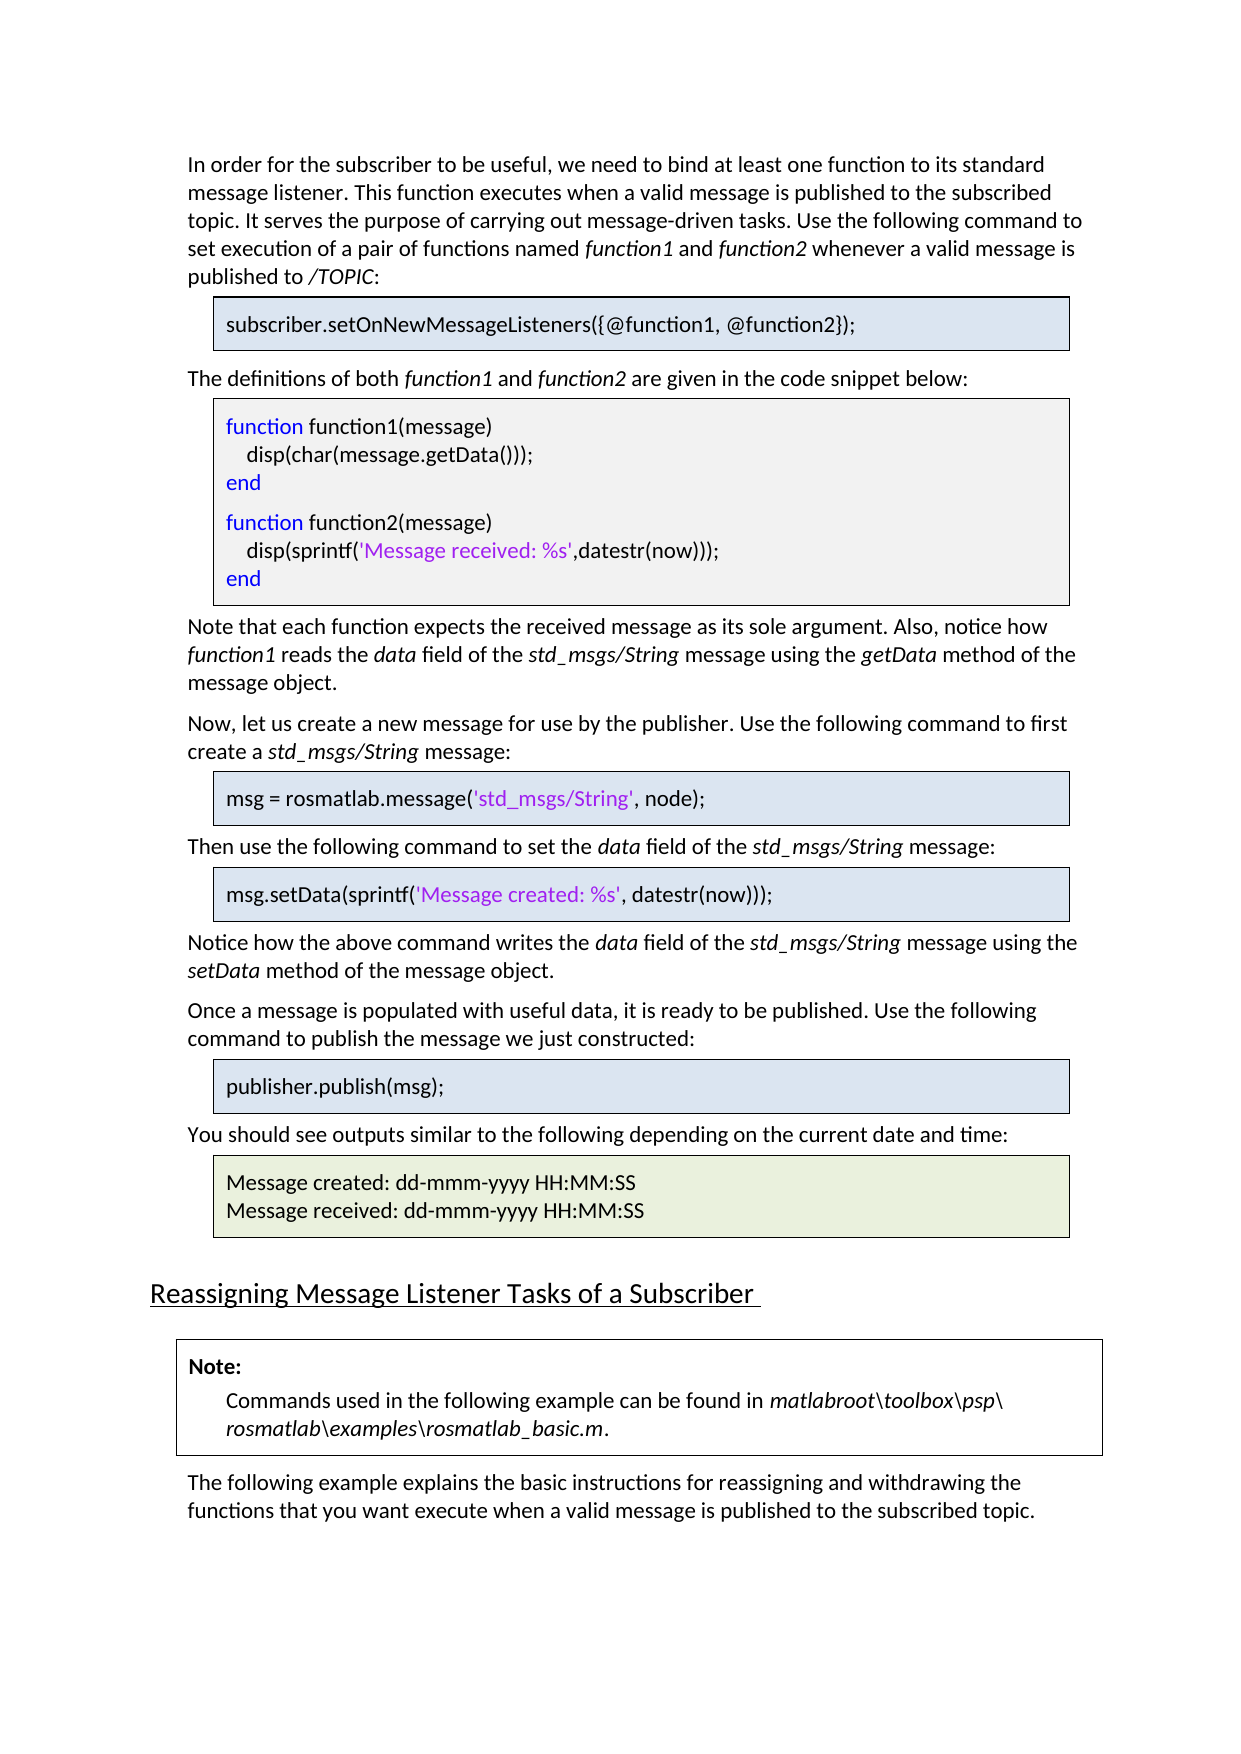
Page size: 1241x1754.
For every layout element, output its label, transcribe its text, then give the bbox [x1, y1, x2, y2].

text In order for the subscriber to be useful, we need to bind at least one function to its standard message listener. This function executes when a valid message is published to the subscribed topic. It serves the purpose of carrying out message-driven tasks. Use the following command to set execution of a pair of functions named function1 and function2 whenever a valid message is published to /TOPIC: [187, 150, 1090, 290]
text Once a message is populated with useful data, it is ready to be published. Use the following command to publish the message we just constructed: [187, 997, 1090, 1053]
table_header Message created: dd-mmm-yyyy HH:MM:SS Message received: dd-mmm-yyyy HH:MM:SS [214, 1156, 1069, 1237]
text Note that each function expects the received message as its sole argument. Also, notice how function1 reads the data field of the std_msgs/String message using the getData method of the message object. [187, 612, 1090, 696]
table_header msg = rosmatlab.message('std_msgs/String', node); [214, 772, 1069, 825]
text You should see outputs similar to the following depending on the current date and time: [187, 1120, 1090, 1148]
table_header msg.setData(sprintf('Message created: %s', datestr(now))); [214, 868, 1069, 921]
text The following example explains the basic instructions for reassigning and withdrawing the functions that you want execute when a valid message is published to the subscribed topic. [187, 1468, 1090, 1524]
table_header publisher.publish(msg); [214, 1060, 1069, 1113]
table_header subscriber.setOnNewMessageListeners({@function1, @function2}); [214, 298, 1069, 350]
text Notice how the above command writes the data field of the std_msgs/String message using the setData method of the message object. [187, 928, 1090, 984]
text Now, let us create a new message for use by the publisher. Use the following command to first create a std_msgs/String message: [187, 709, 1090, 765]
table_header function function1(message) disp(char(message.getData())); end function function2(message) disp(sprintf('Message received: %s',datestr(now))); end [214, 399, 1069, 605]
text The definitions of both function1 and function2 are given in the code snippet below: [187, 364, 1090, 392]
subtitle Reassigning Message Listener Tasks of a Subscriber [150, 1275, 1090, 1311]
table_header Note: Commands used in the following example can be found in matlabroot\toolbox\psp\ rosmatlab\examples\rosmatlab_basic.m. [177, 1340, 1102, 1454]
text Then use the following command to set the data field of the std_msgs/String message: [187, 832, 1090, 860]
